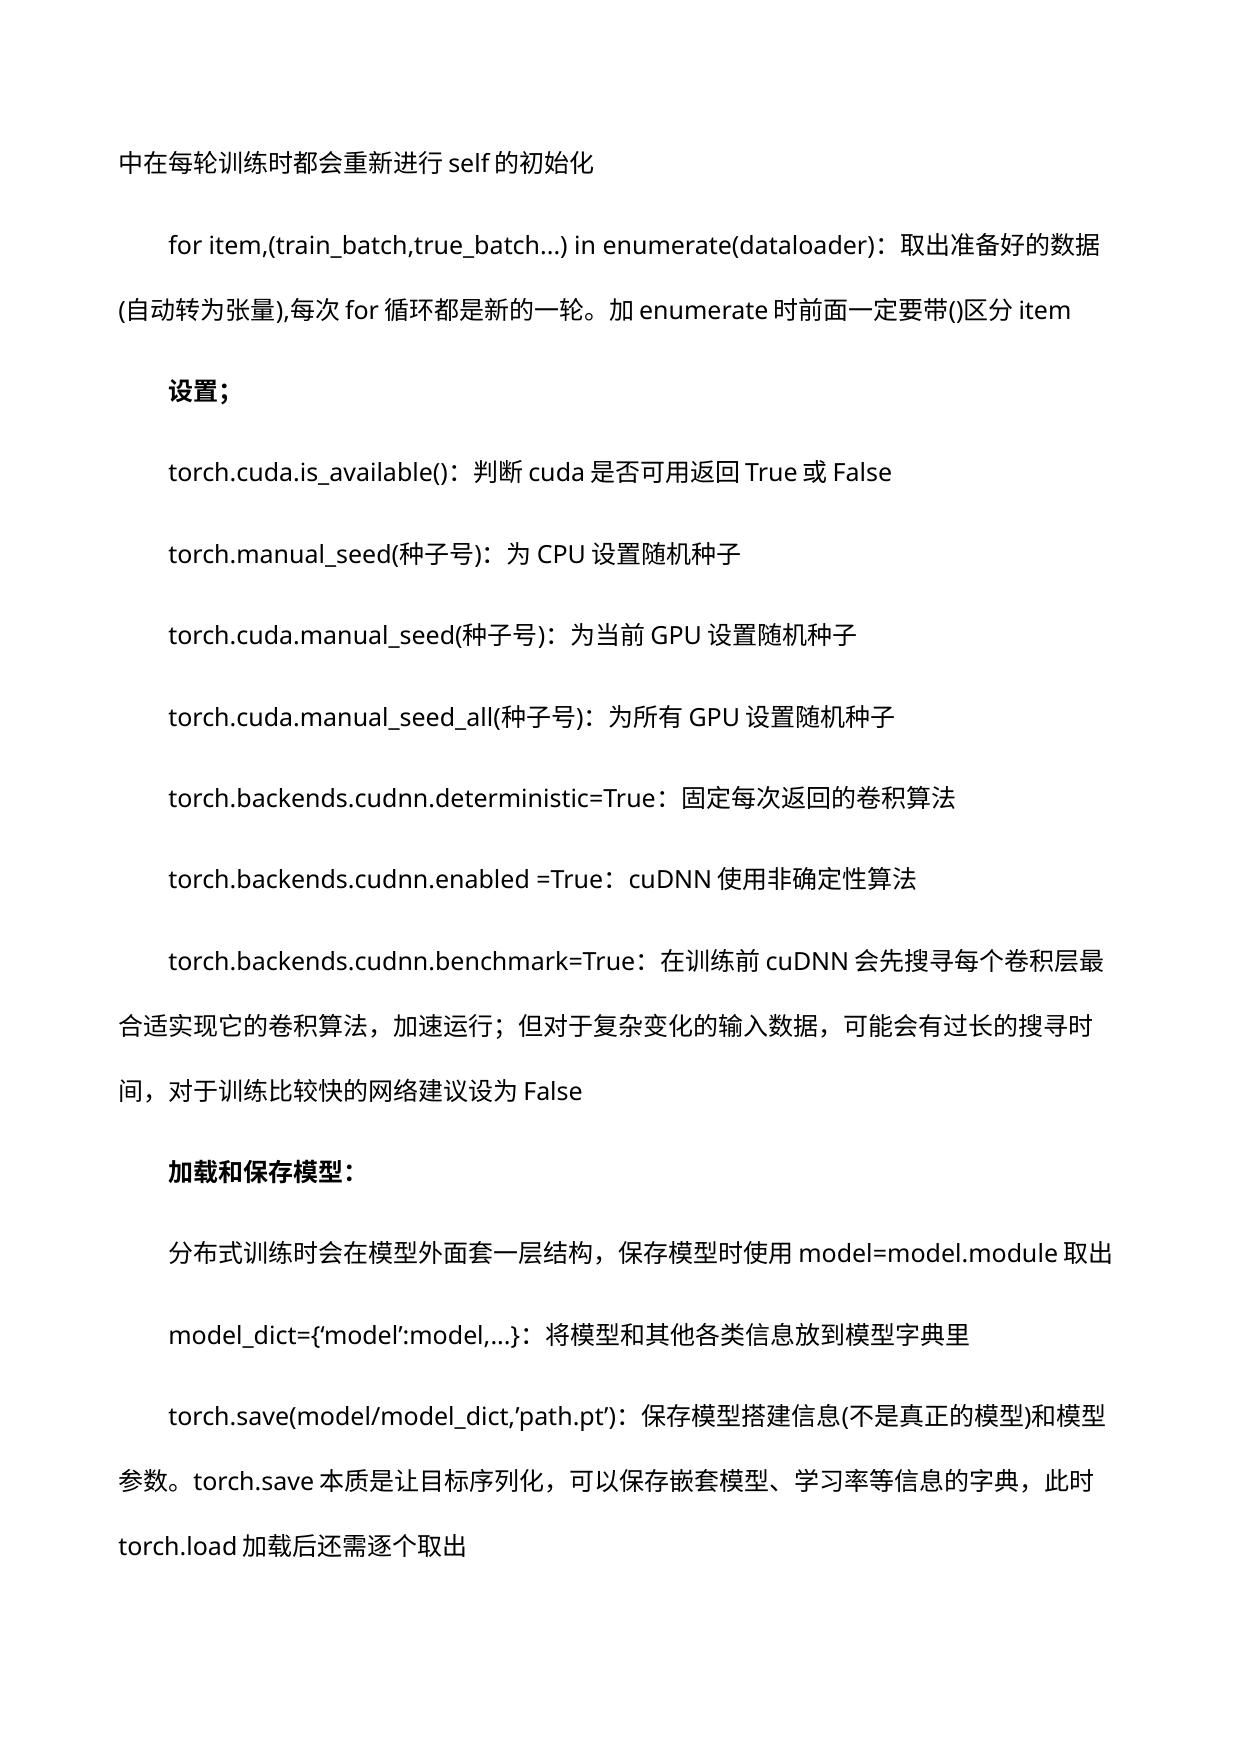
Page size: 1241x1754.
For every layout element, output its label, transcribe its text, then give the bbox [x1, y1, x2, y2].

list torch.cuda.is_available()：判断cuda是否可用返回True或False [118, 438, 1122, 503]
list torch.cuda.manual_seed(种子号)：为当前GPU设置随机种子 [118, 601, 1122, 666]
text 分布式训练时会在模型外面套一层结构，保存模型时使用model=model.module取出 [118, 1219, 1122, 1284]
list torch.backends.cudnn.deterministic=True：固定每次返回的卷积算法 [118, 764, 1122, 829]
text for item,(train_batch,true_batch...) in enumerate(dataloader)：取出准备好的数据(自动转为张量),每次for循环都是新的一轮。加enumerate时前面一定要带()区分item [118, 211, 1122, 341]
text torch.save(model/model_dict,’path.pt’)：保存模型搭建信息(不是真正的模型)和模型参数。torch.save本质是让目标序列化，可以保存嵌套模型、学习率等信息的字典，此时torch.load加载后还需逐个取出 [118, 1382, 1122, 1577]
list torch.backends.cudnn.benchmark=True：在训练前cuDNN会先搜寻每个卷积层最合适实现它的卷积算法，加速运行；但对于复杂变化的输入数据，可能会有过长的搜寻时间，对于训练比较快的网络建议设为False [118, 927, 1122, 1122]
list torch.backends.cudnn.enabled =True：cuDNN使用非确定性算法 [118, 845, 1122, 910]
list 加载和保存模型： [118, 1138, 1122, 1203]
text 设置； [118, 357, 1122, 422]
list torch.manual_seed(种子号)：为CPU设置随机种子 [118, 520, 1122, 585]
text model_dict={‘model’:model,...}：将模型和其他各类信息放到模型字典里 [118, 1301, 1122, 1366]
list torch.cuda.manual_seed_all(种子号)：为所有GPU设置随机种子 [118, 683, 1122, 748]
text //使用多个num_workers时，相当于把dataloader分为num_workers份，每个线程中在每轮训练时都会重新进行self的初始化 [118, 129, 1122, 194]
